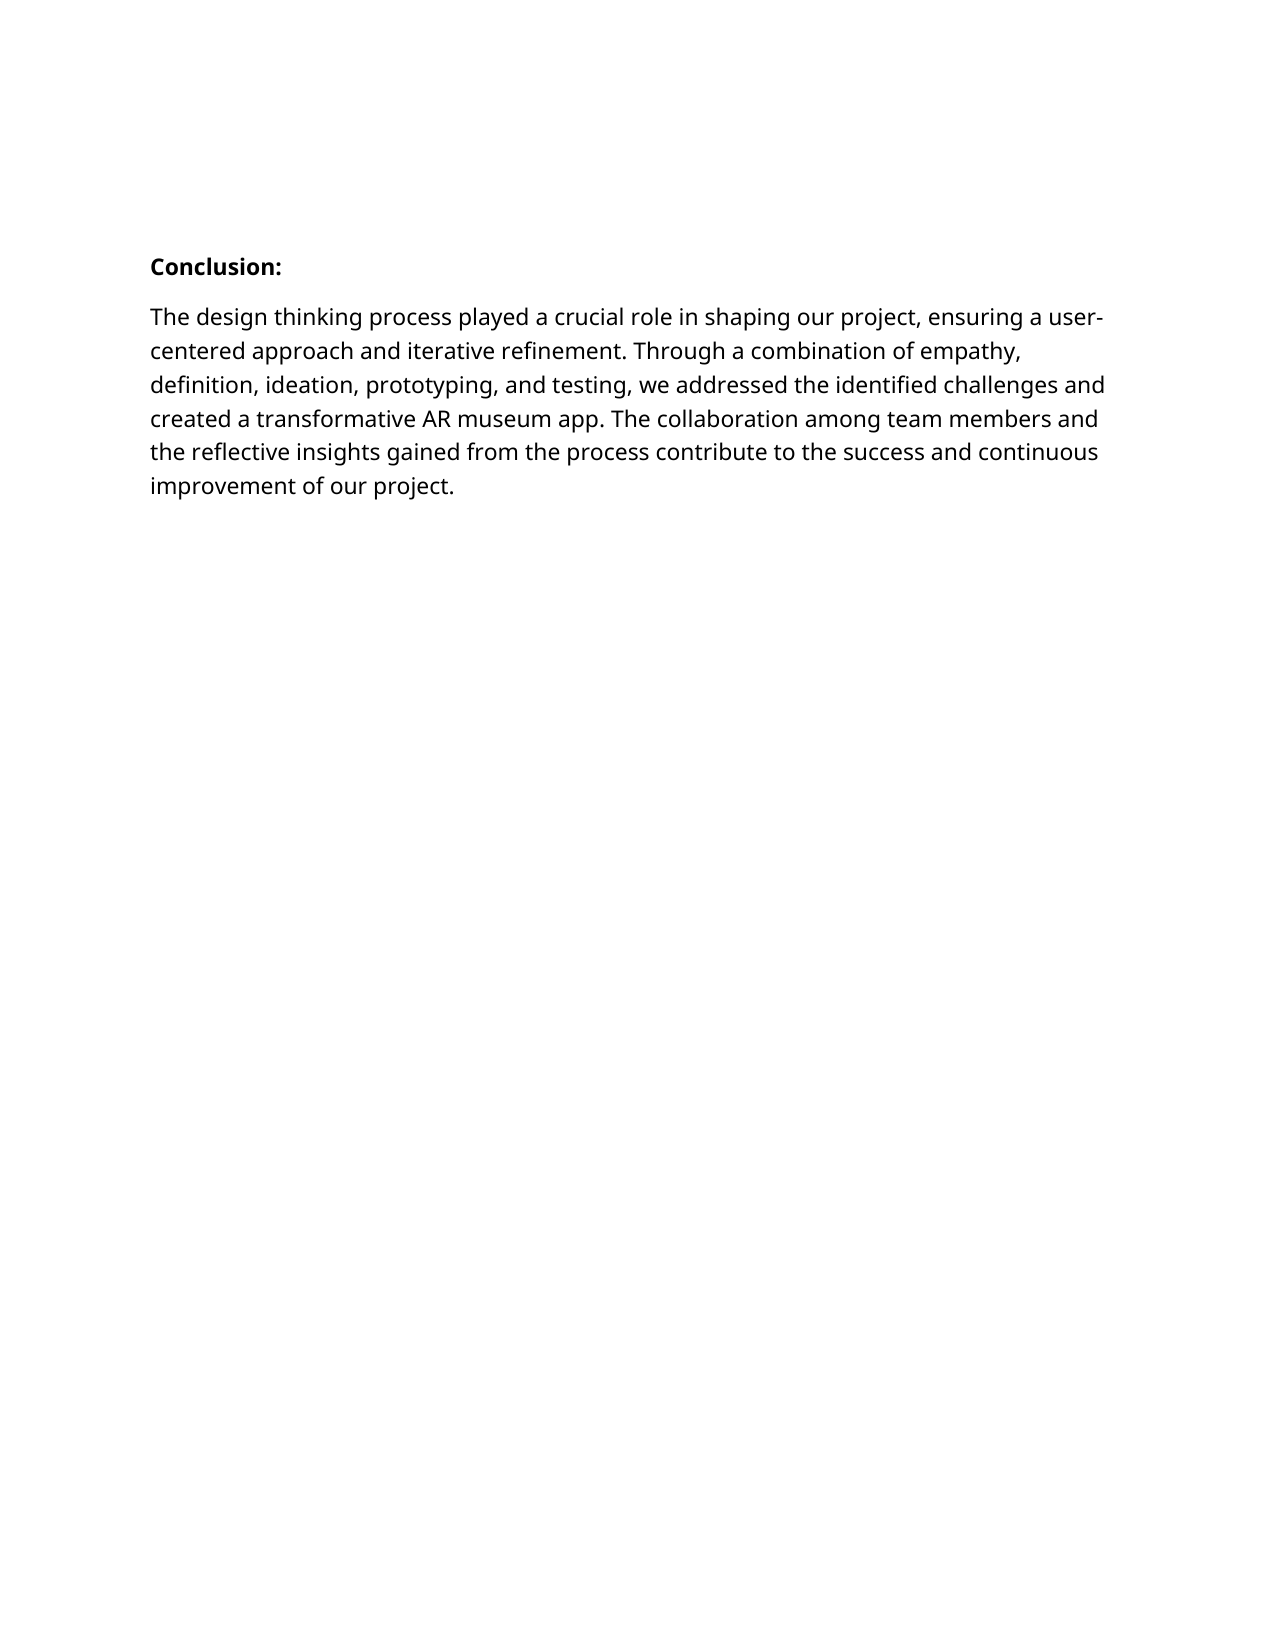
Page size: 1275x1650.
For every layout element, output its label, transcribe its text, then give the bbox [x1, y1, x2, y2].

text Conclusion: [150, 251, 1125, 282]
text The design thinking process played a crucial role in shaping our project, ensuring a user-centered approach and iterative refinement. Through a combination of empathy, definition, ideation, prototyping, and testing, we addressed the identified challenges and created a transformative AR museum app. The collaboration among team members and the reflective insights gained from the process contribute to the success and continuous improvement of our project. [150, 301, 1125, 501]
